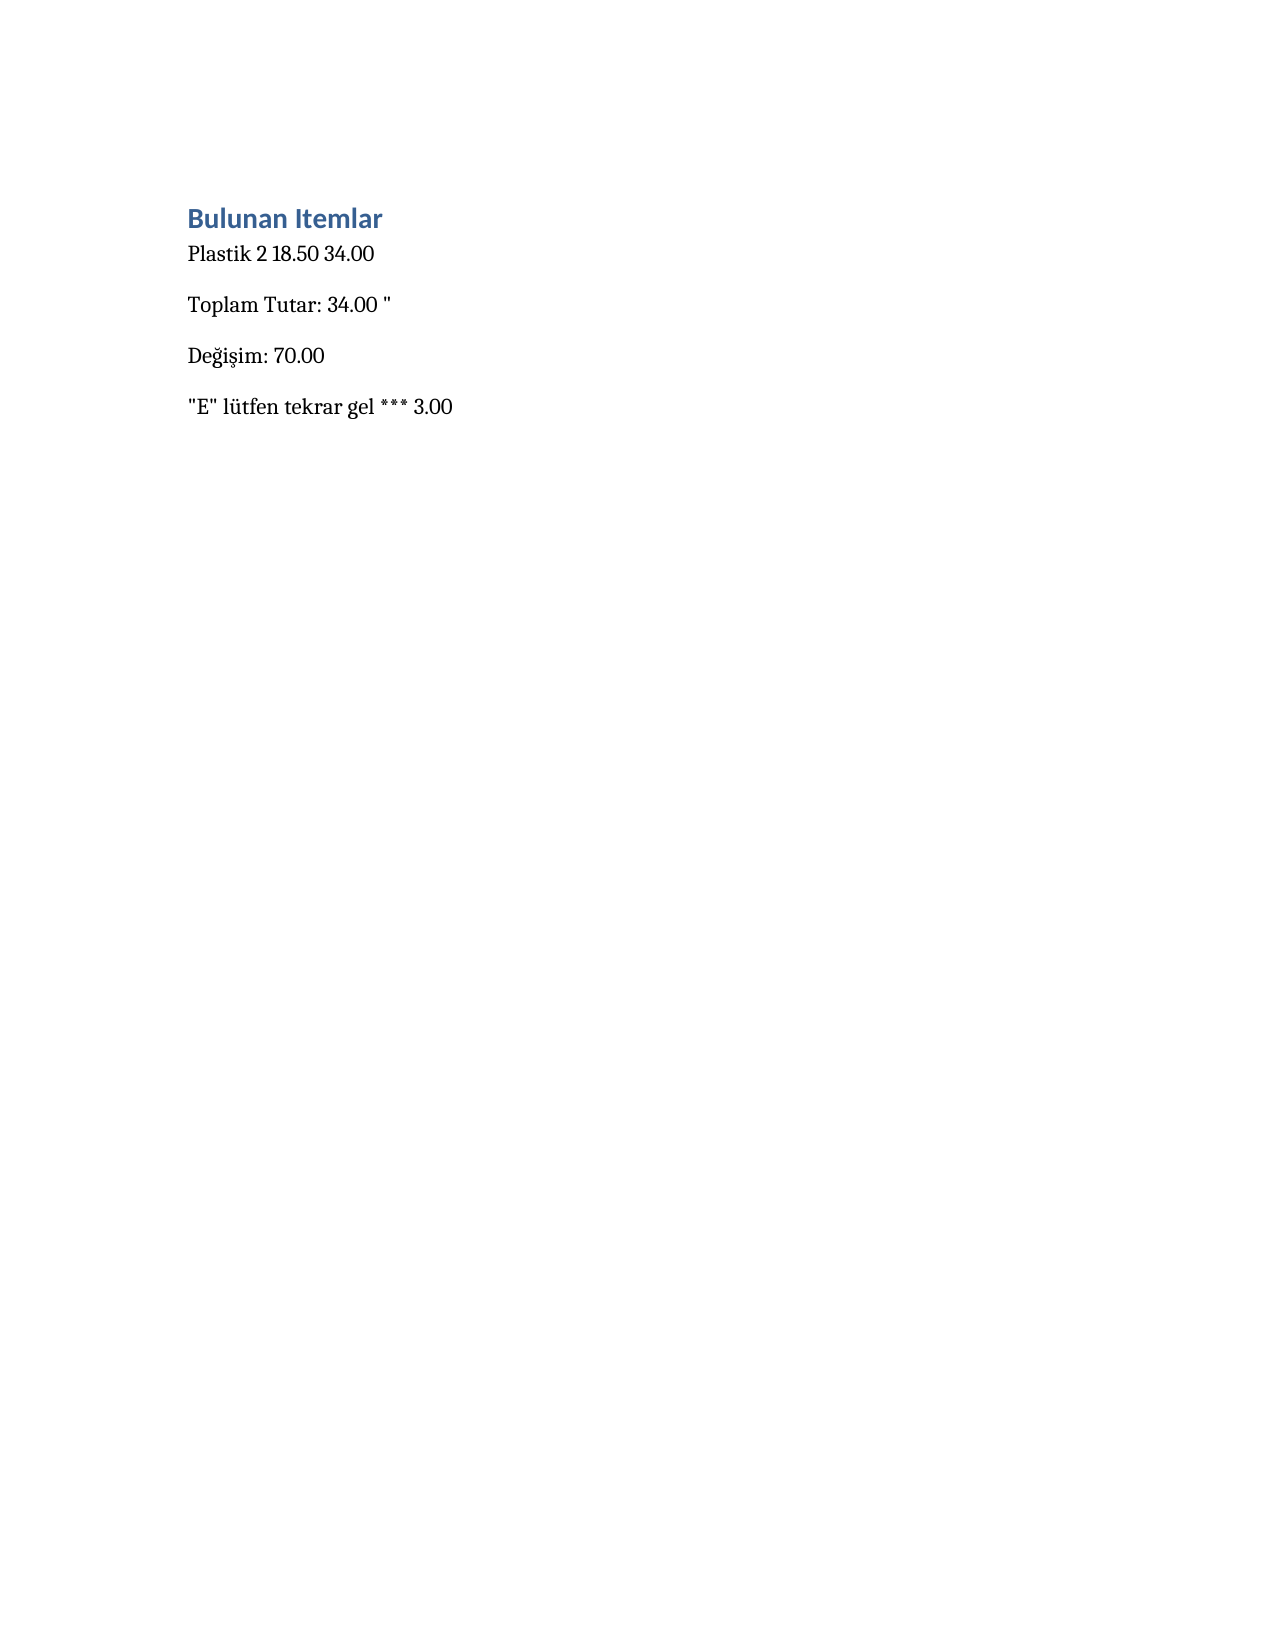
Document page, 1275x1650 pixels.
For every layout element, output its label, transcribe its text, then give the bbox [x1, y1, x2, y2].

text "E" lütfen tekrar gel *** 3.00 [187, 394, 1087, 420]
text Değişim: 70.00 [187, 343, 1087, 369]
text Toplam Tutar: 34.00 " [187, 292, 1087, 318]
text Plastik 2 18.50 34.00 [187, 241, 1087, 267]
subtitle Bulunan Itemlar [187, 200, 1087, 236]
